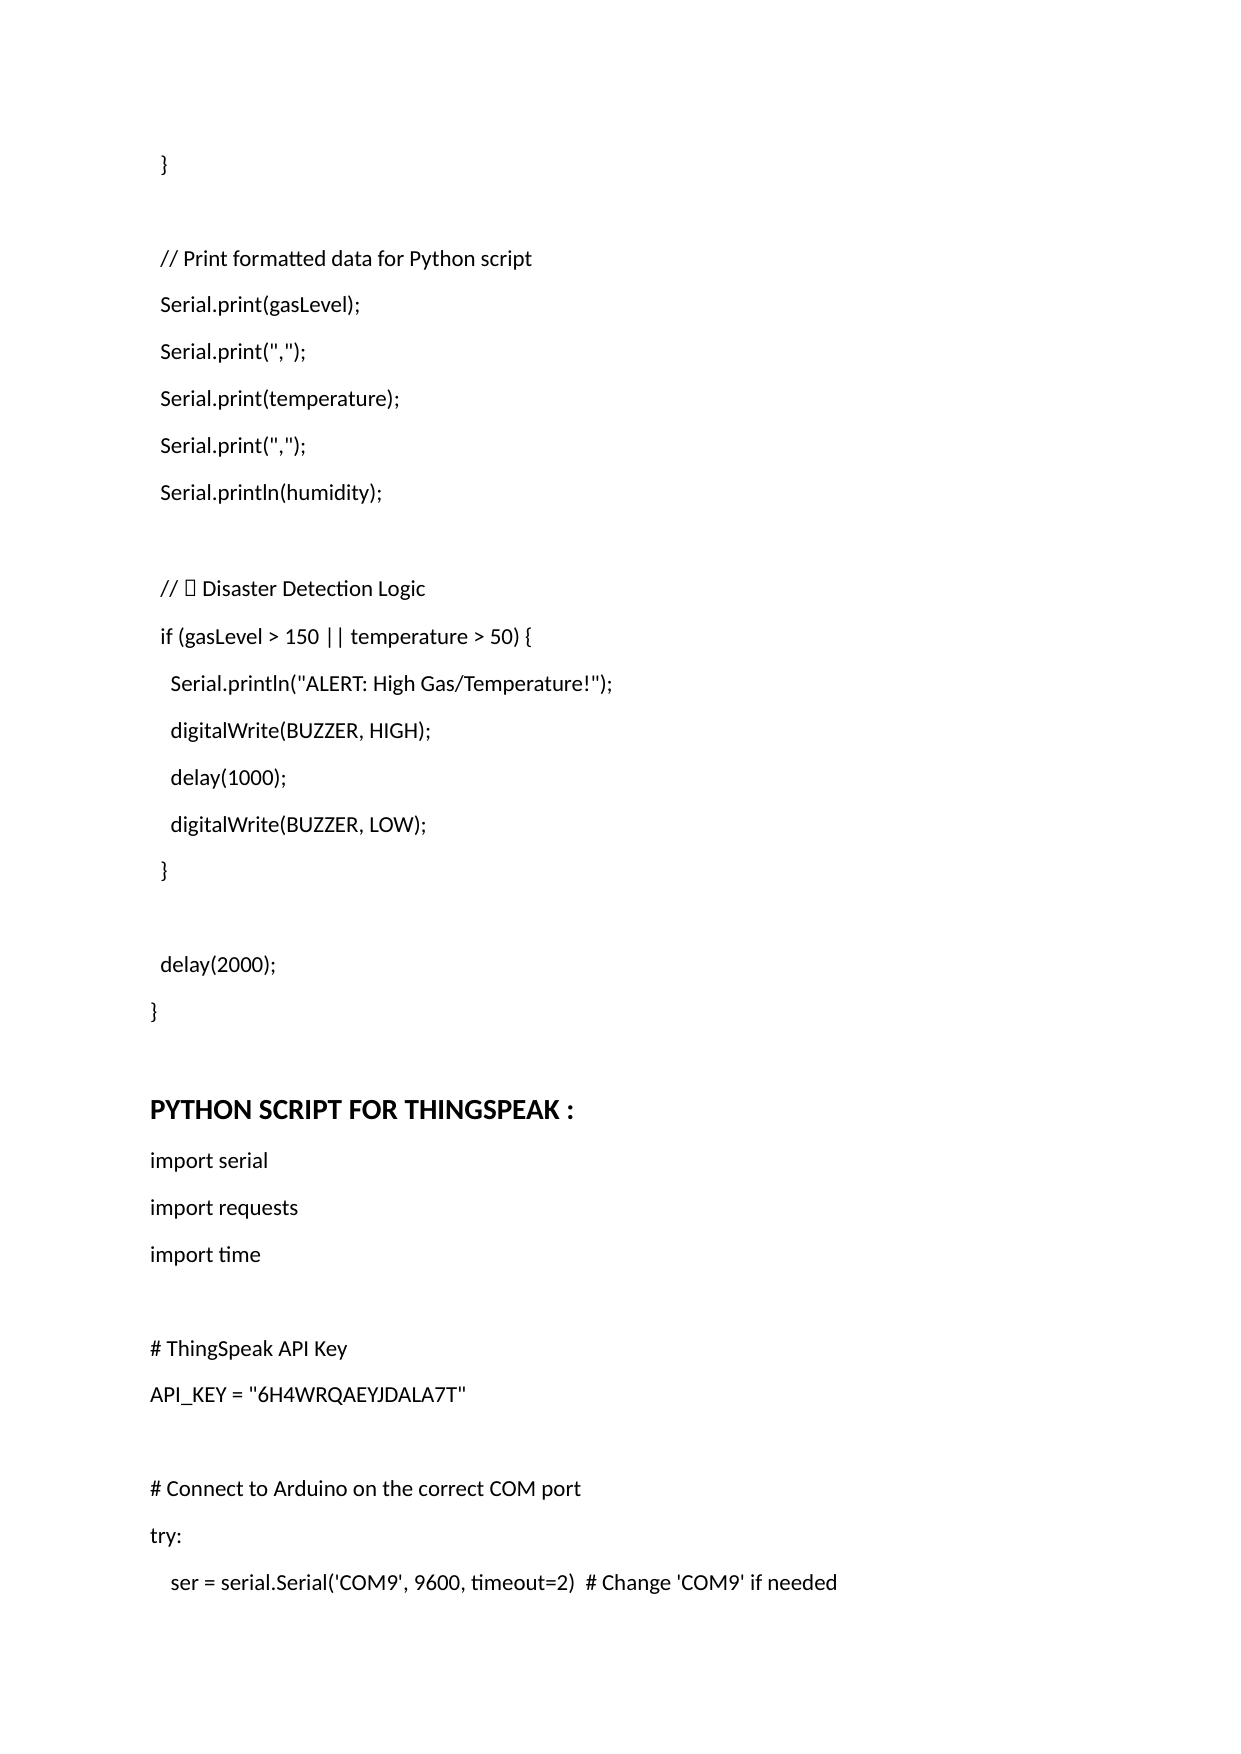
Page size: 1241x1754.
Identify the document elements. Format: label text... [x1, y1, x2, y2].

text delay(1000); [150, 763, 1090, 791]
text Serial.print(","); [150, 337, 1090, 366]
text ser = serial.Serial('COM9', 9600, timeout=2) # Change 'COM9' if needed [150, 1568, 1090, 1596]
text if (gasLevel > 150 || temperature > 50) { [150, 622, 1090, 650]
text Serial.println("ALERT: High Gas/Temperature!"); [150, 669, 1090, 697]
text Serial.print(temperature); [150, 384, 1090, 412]
text delay(2000); [150, 950, 1090, 978]
text # ThingSpeak API Key [150, 1334, 1090, 1362]
text Serial.print(","); [150, 431, 1090, 459]
text import requests [150, 1193, 1090, 1221]
text import serial [150, 1146, 1090, 1174]
text } [150, 150, 1090, 178]
text digitalWrite(BUZZER, HIGH); [150, 716, 1090, 744]
text import time [150, 1240, 1090, 1268]
text digitalWrite(BUZZER, LOW); [150, 810, 1090, 838]
text try: [150, 1521, 1090, 1549]
text } [150, 857, 1090, 885]
text # Connect to Arduino on the correct COM port [150, 1474, 1090, 1502]
text Serial.println(humidity); [150, 478, 1090, 506]
text Serial.print(gasLevel); [150, 291, 1090, 319]
text // Print formatted data for Python script [150, 244, 1090, 272]
text PYTHON SCRIPT FOR THINGSPEAK : [150, 1091, 1090, 1127]
text API_KEY = "6H4WRQAEYJDALA7T" [150, 1381, 1090, 1408]
text // 🚨 Disaster Detection Logic [150, 572, 1090, 603]
text } [150, 997, 1090, 1025]
